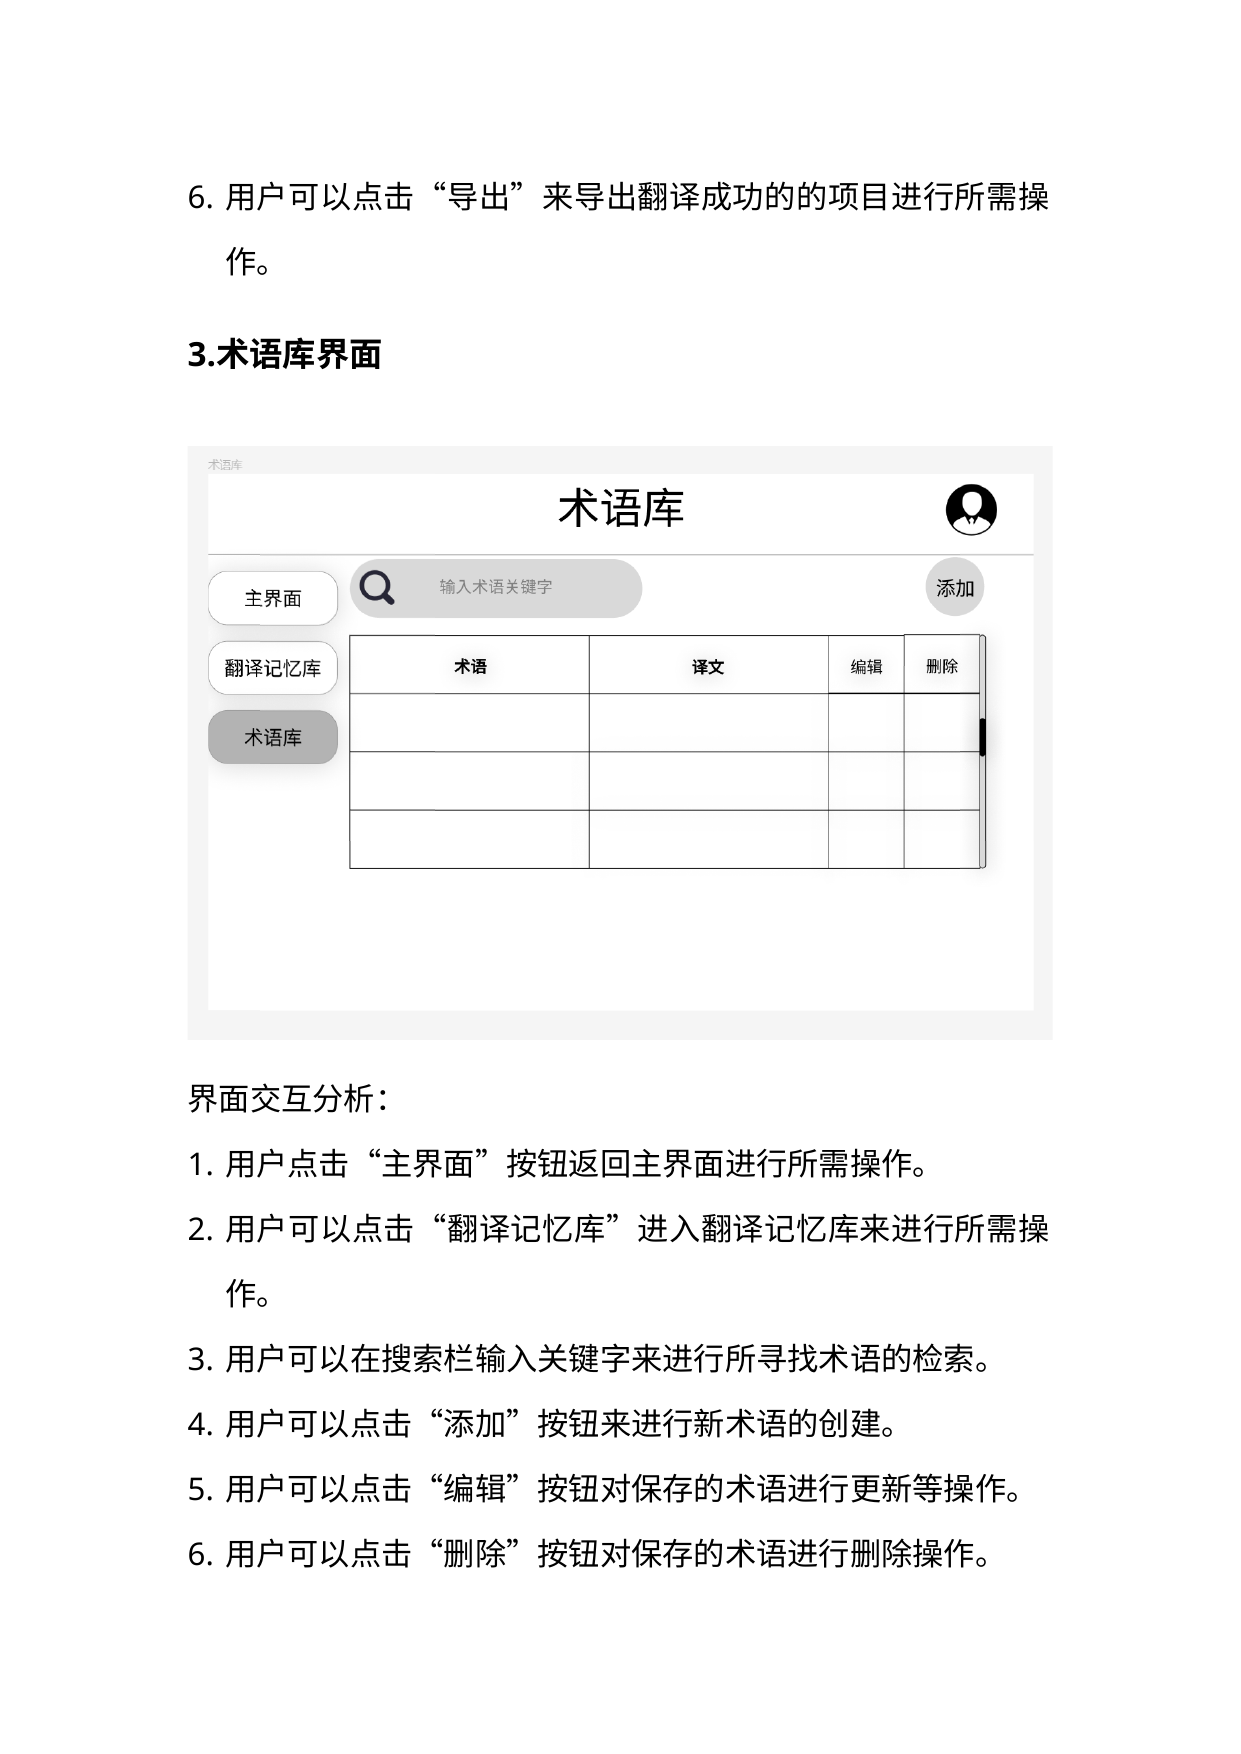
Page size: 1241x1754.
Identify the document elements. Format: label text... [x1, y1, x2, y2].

text 界面交互分析： [187, 1064, 1053, 1129]
list 用户可以在搜索栏输入关键字来进行所寻找术语的检索。 [187, 1324, 1053, 1389]
list 用户可以点击“编辑”按钮对保存的术语进行更新等操作。 [187, 1454, 1053, 1519]
list 用户可以点击“添加”按钮来进行新术语的创建。 [187, 1389, 1053, 1454]
subtitle 3.术语库界面 [187, 319, 1053, 384]
picture [187, 446, 1053, 1040]
list 用户可以点击“翻译记忆库”进入翻译记忆库来进行所需操作。 [187, 1194, 1053, 1324]
list 用户点击“主界面”按钮返回主界面进行所需操作。 [187, 1129, 1053, 1194]
list 用户可以点击“删除”按钮对保存的术语进行删除操作。 [187, 1519, 1053, 1584]
list 用户可以点击“导出”来导出翻译成功的的项目进行所需操作。 [187, 162, 1053, 292]
